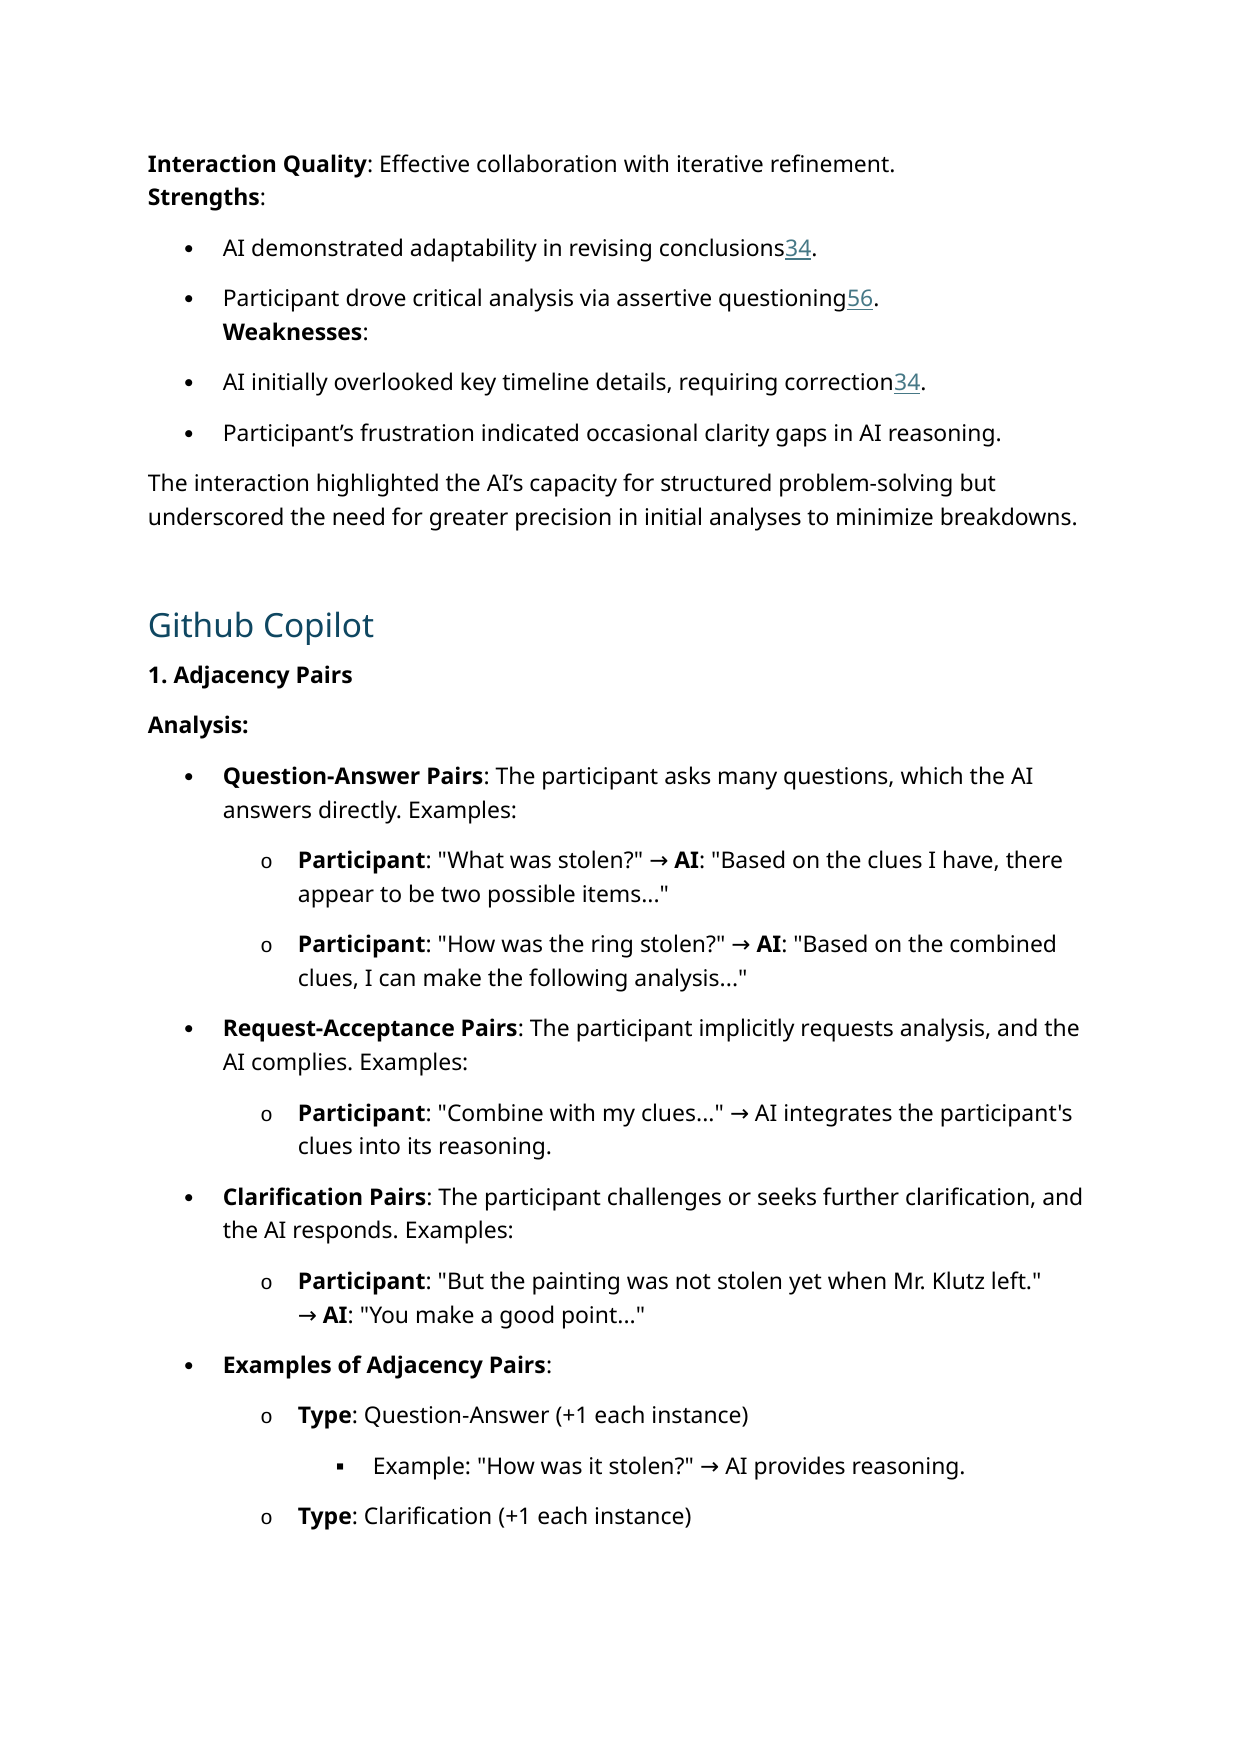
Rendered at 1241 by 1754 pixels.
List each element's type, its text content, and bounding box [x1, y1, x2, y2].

list Type: Question-Answer (+1 each instance) [260, 1399, 1093, 1431]
list Participant: "Combine with my clues..." → AI integrates the participant's clues into its reasoning. [260, 1097, 1093, 1162]
text Interaction Quality: Effective collaboration with iterative refinement. Strengths: [148, 148, 1093, 213]
list Type: Clarification (+1 each instance) [260, 1500, 1093, 1532]
list AI demonstrated adaptability in revising conclusions34. [185, 232, 1093, 263]
list Examples of Adjacency Pairs: [185, 1349, 1093, 1380]
subtitle Github Copilot [148, 602, 1093, 647]
list Participant’s frustration indicated occasional clarity gaps in AI reasoning. [185, 417, 1093, 448]
list Participant: "How was the ring stolen?" → AI: "Based on the combined clues, I can make the following analysis..." [260, 928, 1093, 993]
list Participant: "What was stolen?" → AI: "Based on the clues I have, there appear to be two possible items..." [260, 844, 1093, 909]
list Participant: "But the painting was not stolen yet when Mr. Klutz left." → AI: "You make a good point..." [260, 1265, 1093, 1330]
text The interaction highlighted the AI’s capacity for structured problem-solving but underscored the need for greater precision in initial analyses to minimize breakdowns. [148, 467, 1093, 532]
list Request-Acceptance Pairs: The participant implicitly requests analysis, and the AI complies. Examples: [185, 1012, 1093, 1077]
text Analysis: [148, 709, 1093, 741]
list Question-Answer Pairs: The participant asks many questions, which the AI answers directly. Examples: [185, 760, 1093, 825]
list AI initially overlooked key timeline details, requiring correction34. [185, 366, 1093, 398]
list Clarification Pairs: The participant challenges or seeks further clarification, and the AI responds. Examples: [185, 1181, 1093, 1246]
text 1. Adjacency Pairs [148, 659, 1093, 690]
list Example: "How was it stolen?" → AI provides reasoning. [335, 1450, 1093, 1481]
list Participant drove critical analysis via assertive questioning56. Weaknesses: [185, 282, 1093, 347]
